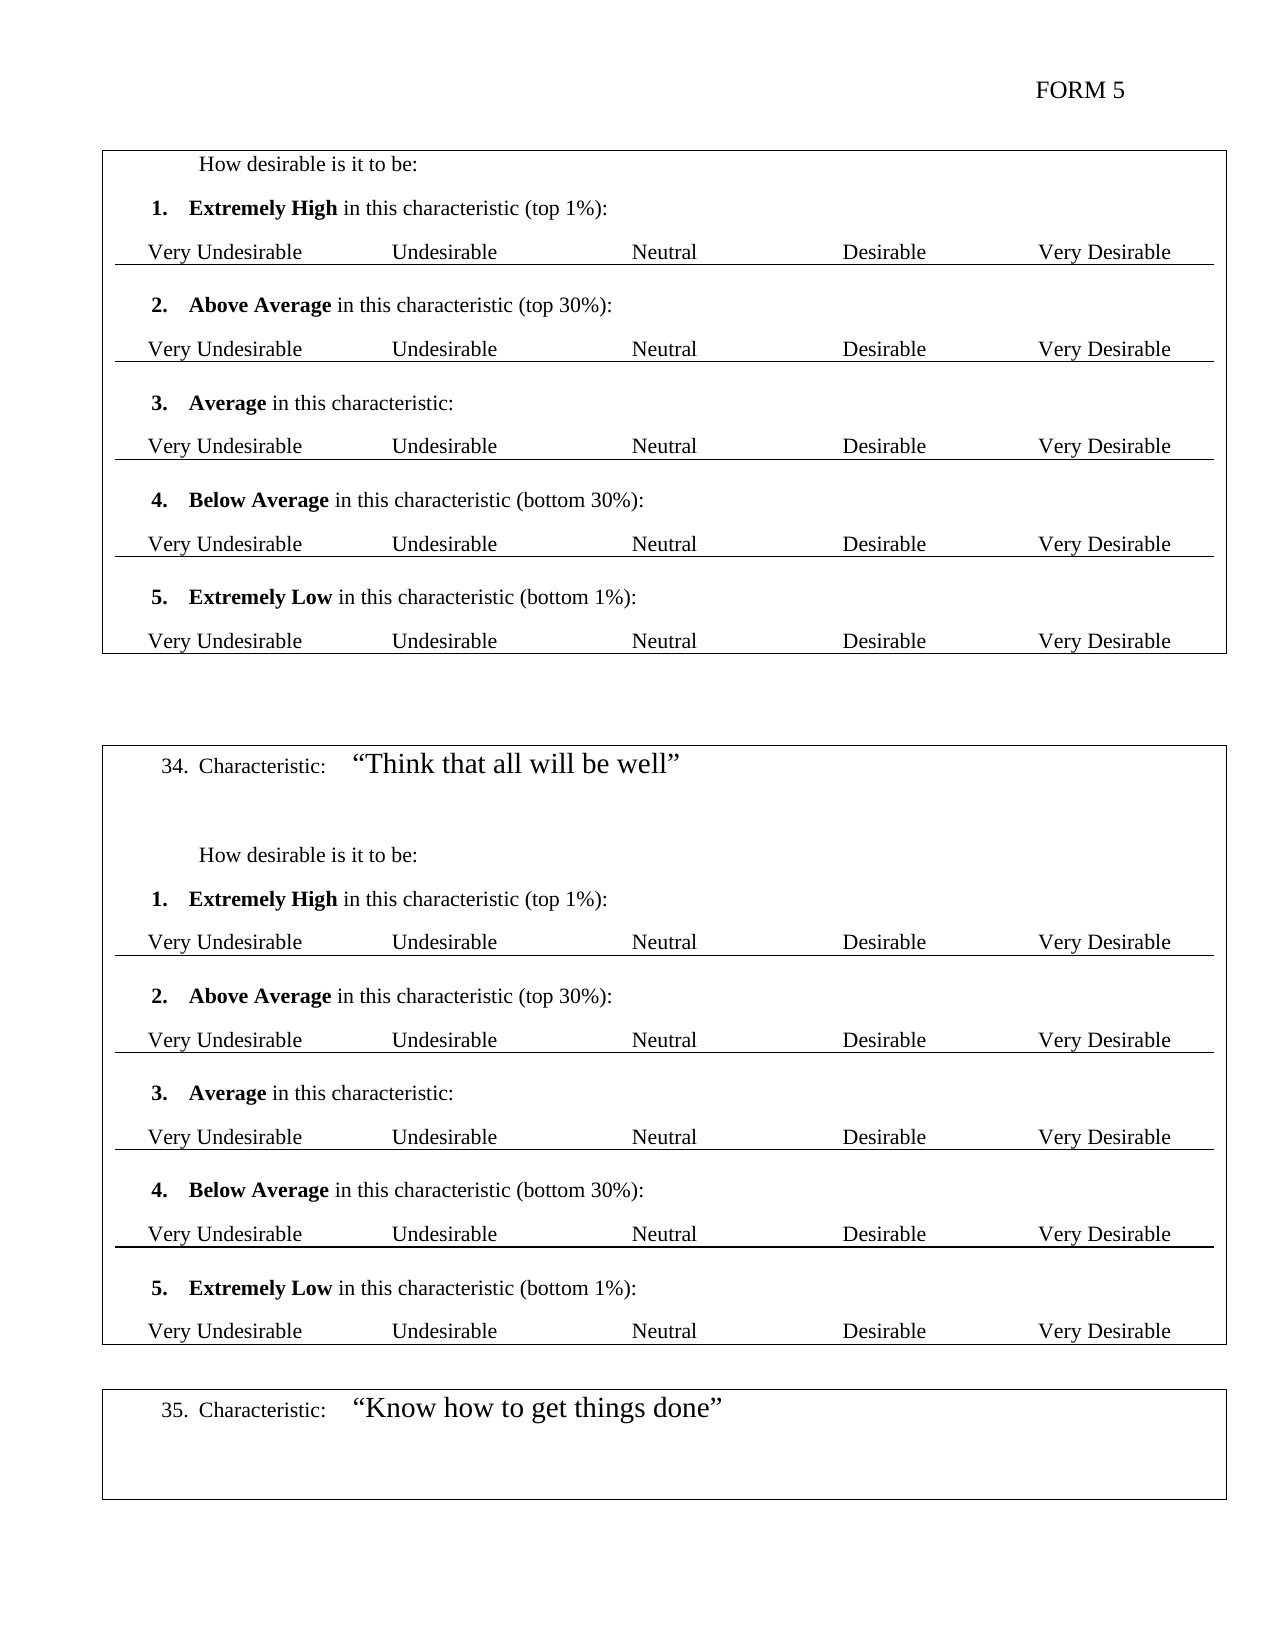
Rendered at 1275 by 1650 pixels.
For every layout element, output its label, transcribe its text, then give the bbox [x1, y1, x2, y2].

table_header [103, 1390, 1226, 1499]
table_header Characteristic: “Think that all will be well” How desirable is it to be: Extremely High in this characteristic (top 1%): Above Average in this characteristic (top 30%): Average in this characteristic: Below Average in this characteristic (bottom 30%): Extremely Low in this characteristic (bottom 1%): [103, 746, 1226, 1344]
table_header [103, 151, 1226, 653]
